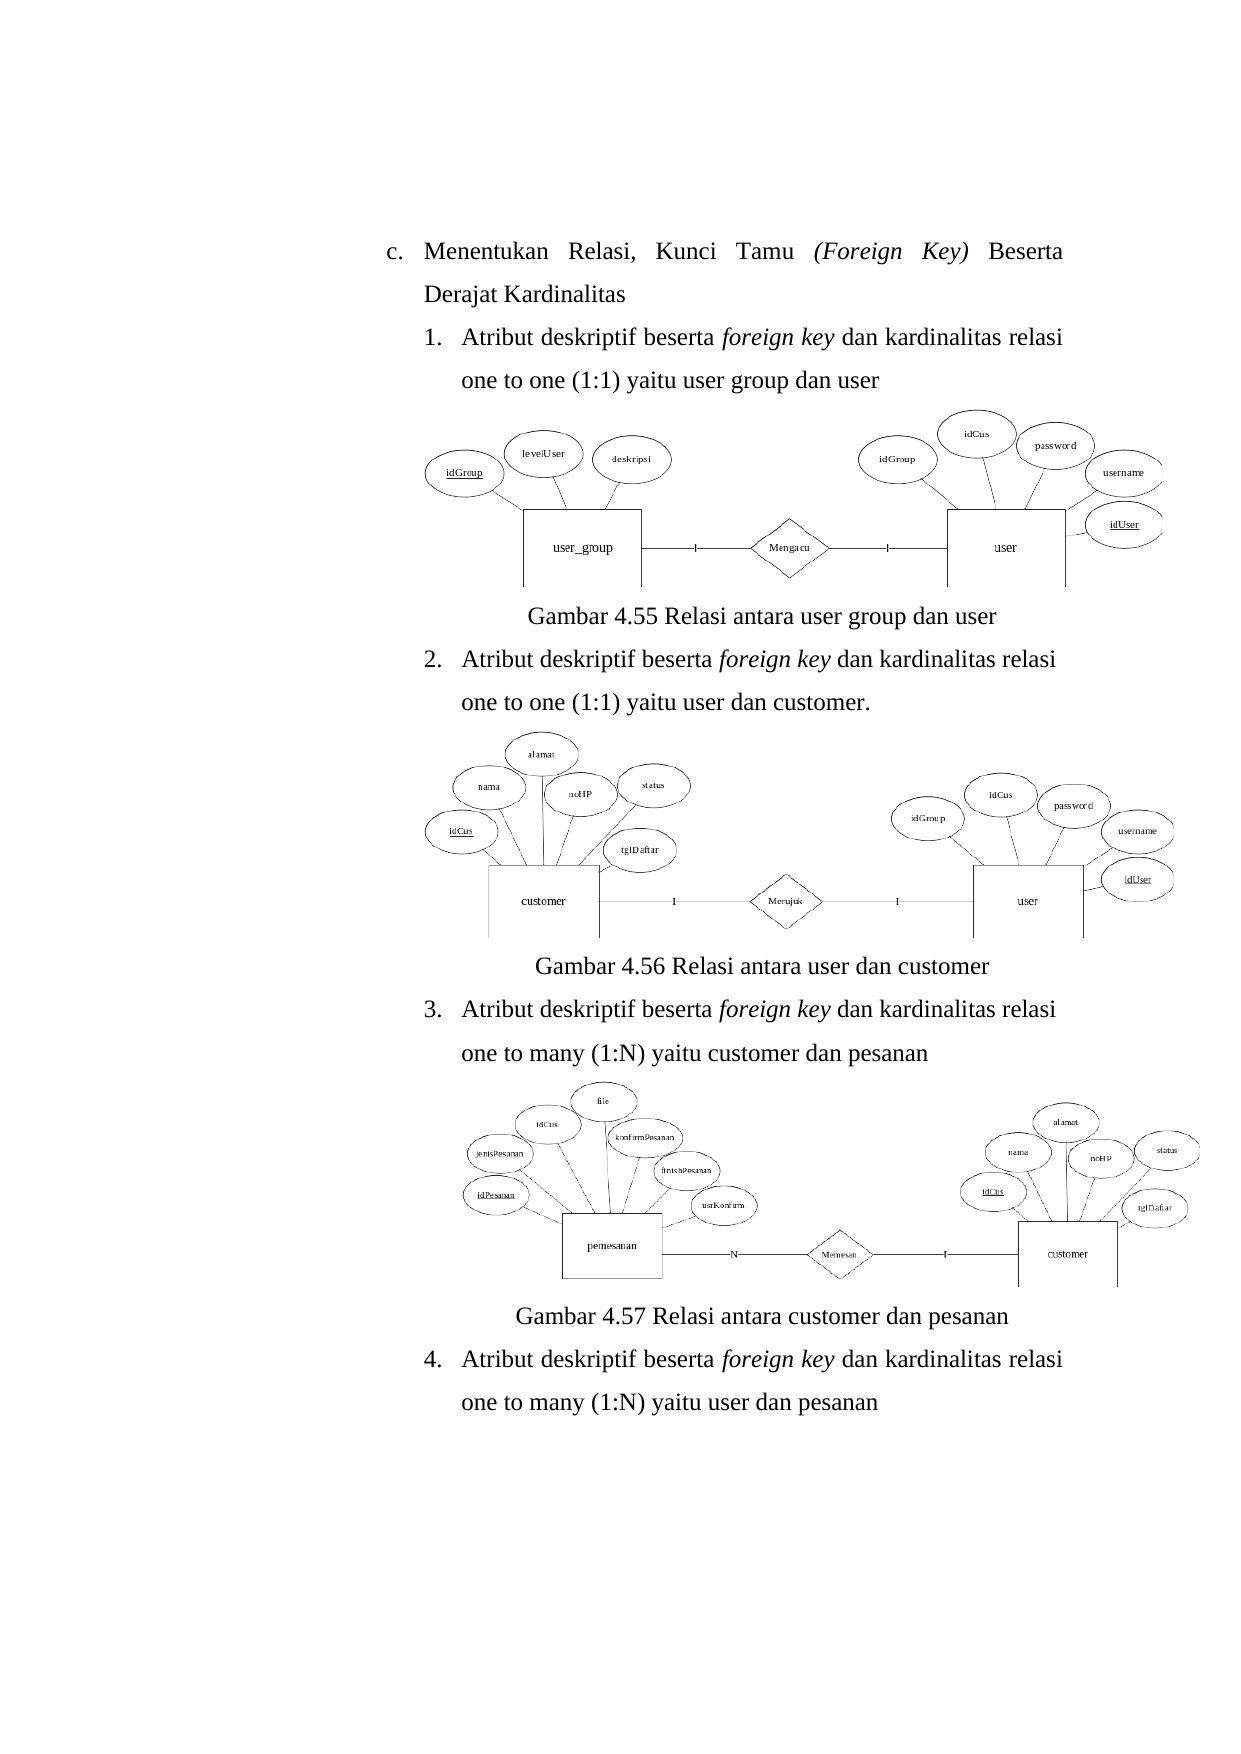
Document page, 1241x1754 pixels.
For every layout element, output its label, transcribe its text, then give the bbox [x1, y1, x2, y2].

list Gambar 4.57 Relasi antara customer dan pesanan [461, 1301, 1063, 1330]
list Atribut deskriptif beserta foreign key dan kardinalitas relasi one to many (1:N) yaitu user dan pesanan [424, 1344, 1063, 1416]
list Atribut deskriptif beserta foreign key dan kardinalitas relasi one to one (1:1) yaitu user dan customer. [424, 644, 1063, 716]
list Menentukan Relasi, Kunci Tamu (Foreign Key) Beserta Derajat Kardinalitas [386, 236, 1063, 308]
list Gambar 4.55 Relasi antara user group dan user [461, 601, 1063, 629]
list Atribut deskriptif beserta foreign key dan kardinalitas relasi one to many (1:N) yaitu customer dan pesanan [424, 994, 1063, 1066]
list Gambar 4.56 Relasi antara user dan customer [461, 951, 1063, 980]
list Atribut deskriptif beserta foreign key dan kardinalitas relasi one to one (1:1) yaitu user group dan user [424, 322, 1063, 394]
